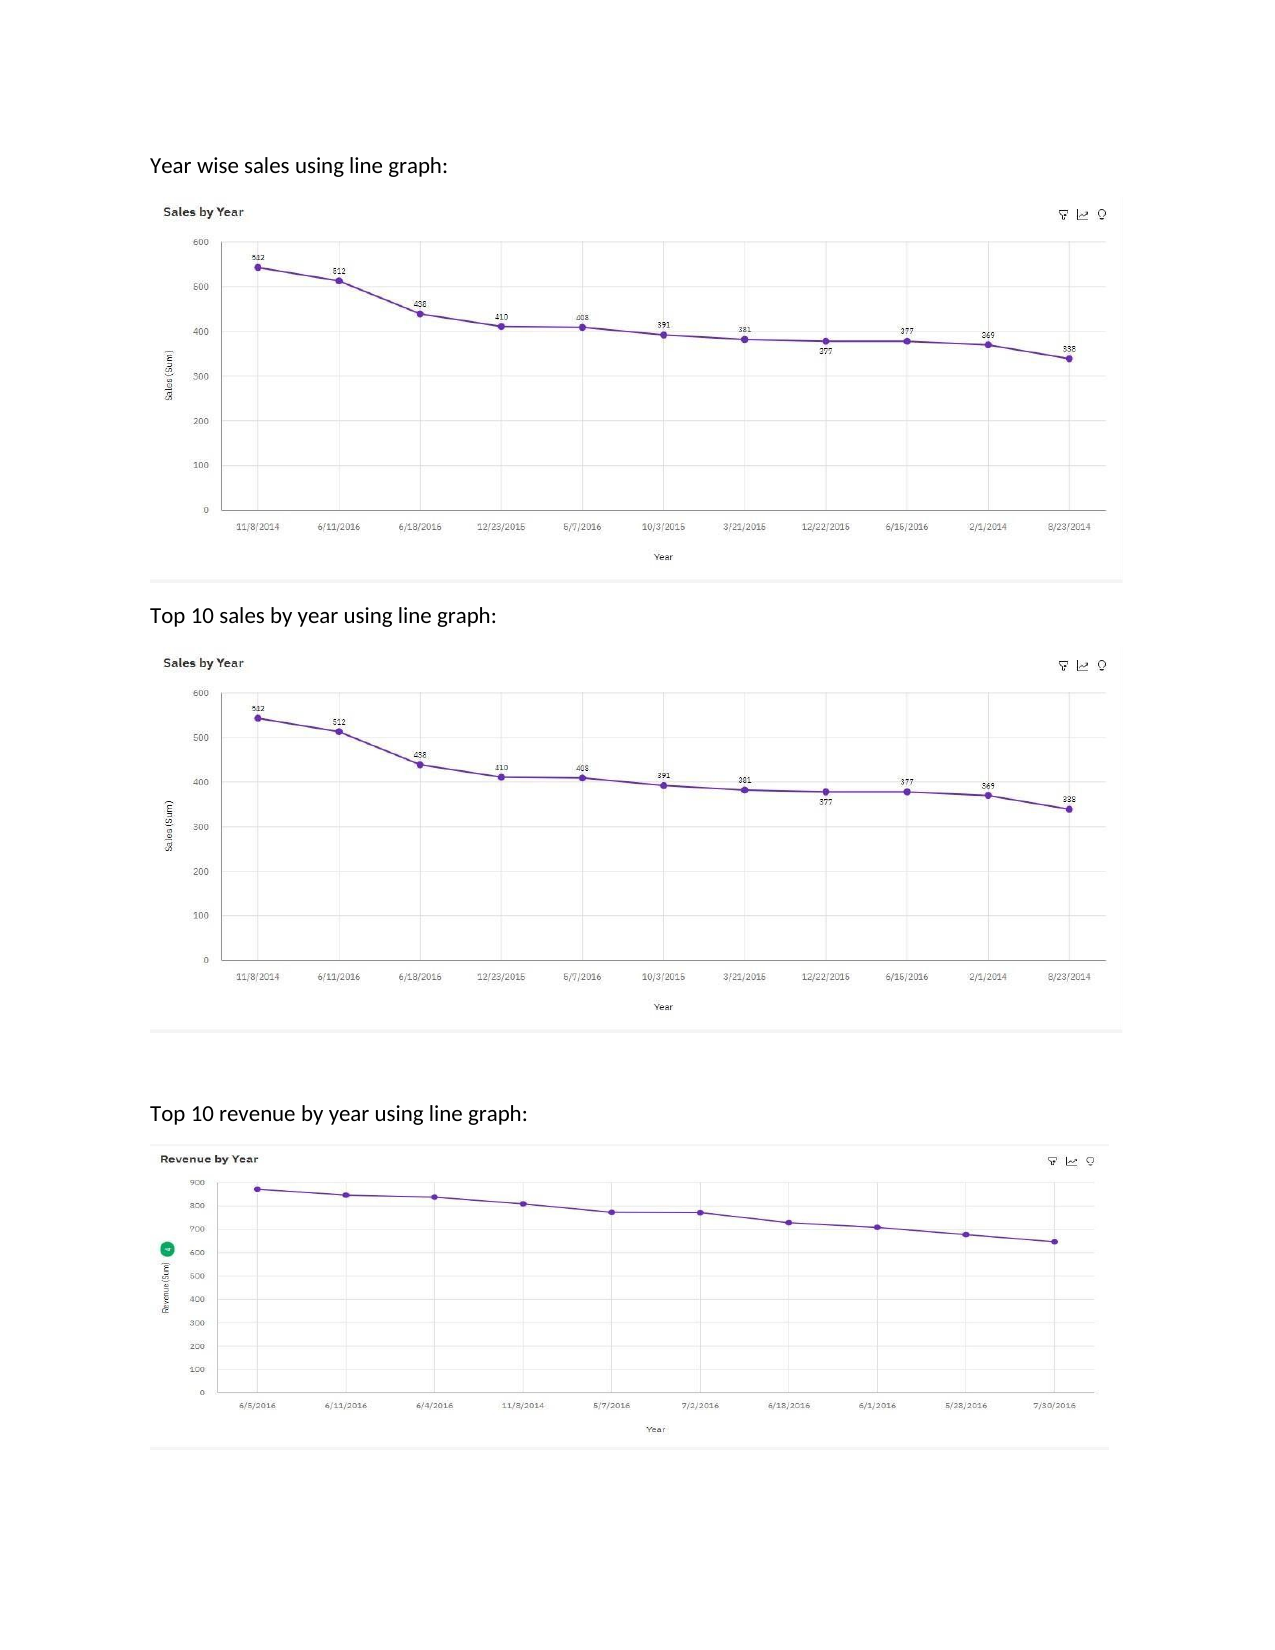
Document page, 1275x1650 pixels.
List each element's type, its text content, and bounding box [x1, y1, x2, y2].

picture [150, 197, 1123, 583]
picture [150, 1144, 1109, 1450]
picture [150, 647, 1123, 1033]
text Top 10 revenue by year using line graph: [150, 1099, 1202, 1127]
text Year wise sales using line graph: [150, 151, 1202, 179]
